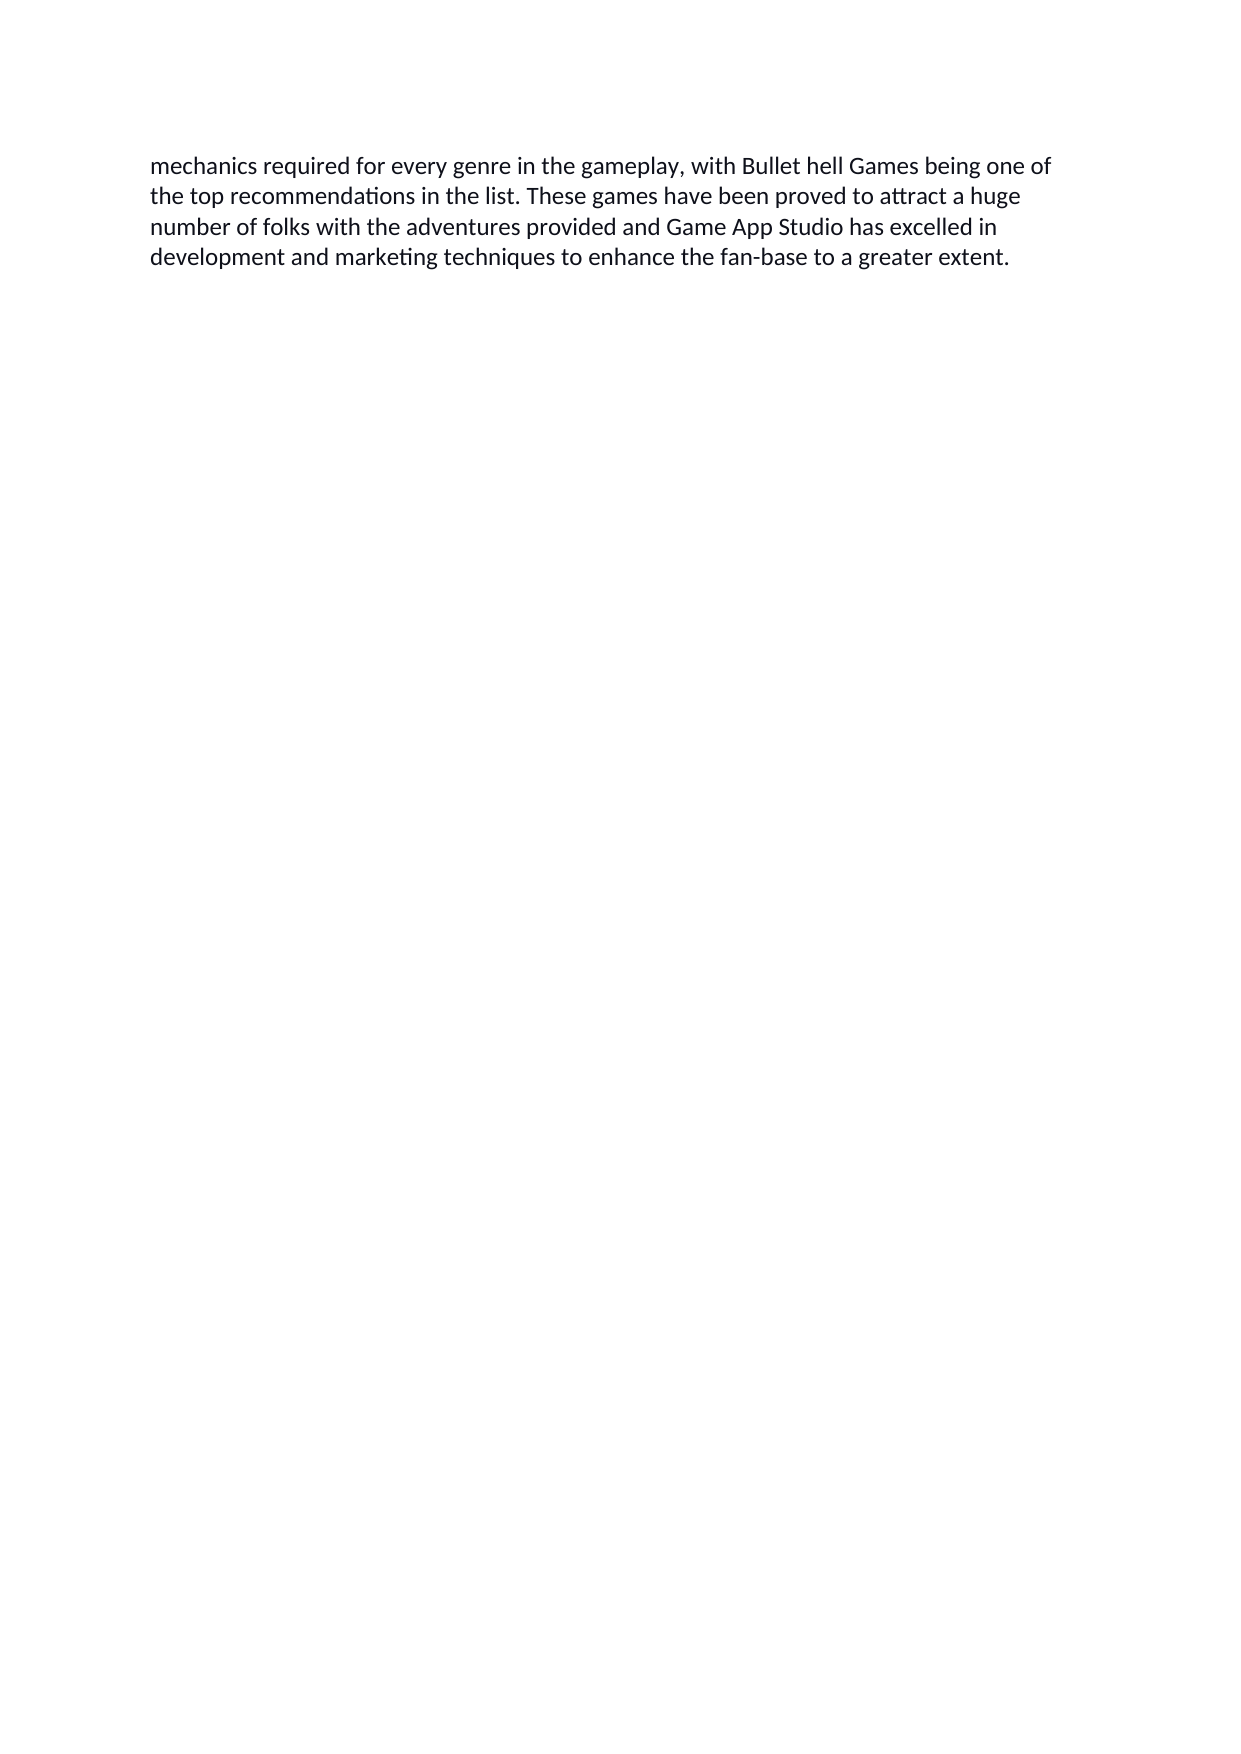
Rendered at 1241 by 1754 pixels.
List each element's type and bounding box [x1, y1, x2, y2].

text [150, 150, 1090, 272]
